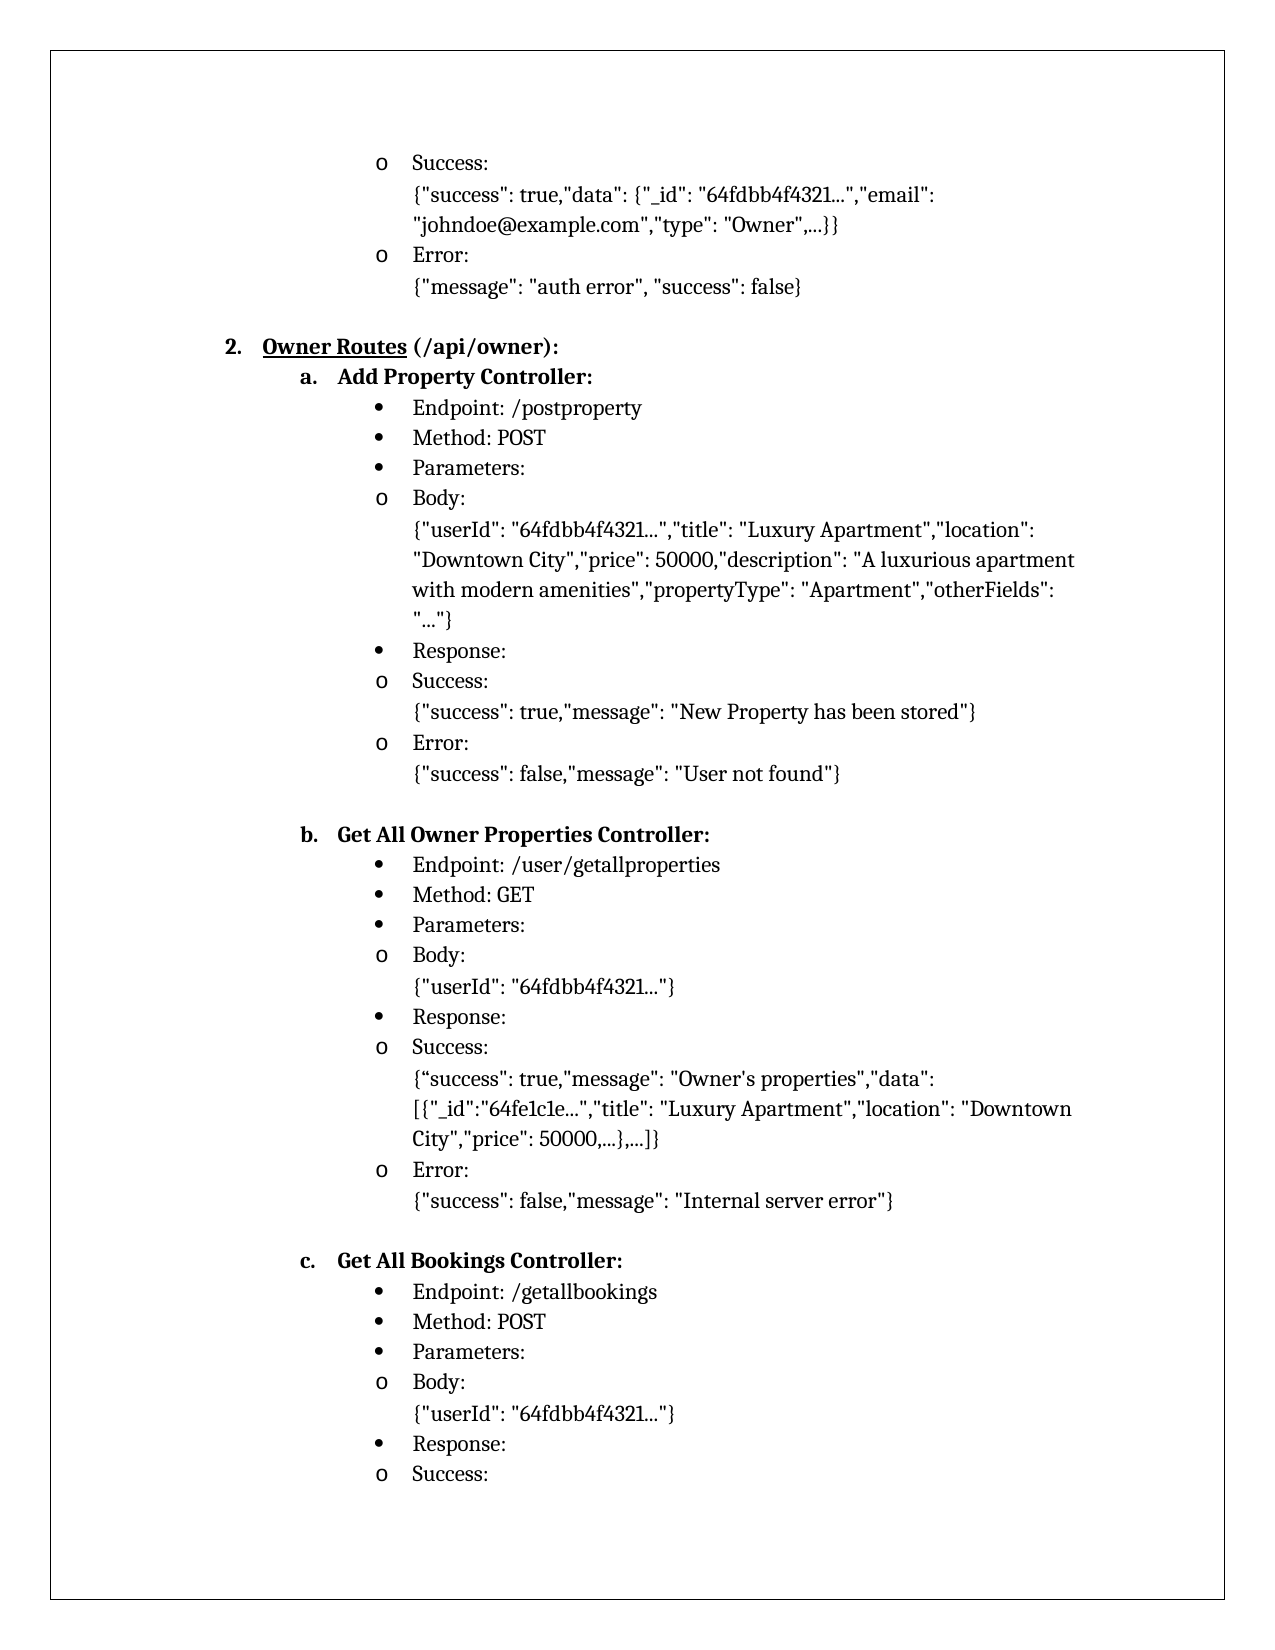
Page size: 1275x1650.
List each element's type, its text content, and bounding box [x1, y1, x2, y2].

list Method: POST [375, 1309, 1087, 1335]
list Endpoint: /postproperty [375, 394, 1087, 421]
list Body: [375, 1369, 1087, 1397]
list Parameters: [375, 1339, 1087, 1365]
list {"success": true,"message": "New Property has been stored"} [412, 699, 1087, 726]
list Method: GET [375, 882, 1087, 908]
list Error: [375, 729, 1087, 757]
list {"success": false,"message": "Internal server error"} [412, 1188, 1087, 1214]
list Add Property Controller: [300, 364, 1087, 391]
list Method: POST [375, 424, 1087, 451]
list Error: [375, 1156, 1087, 1184]
list Response: [375, 637, 1087, 664]
list Parameters: [375, 455, 1087, 481]
list Owner Routes (/api/owner): [225, 334, 1087, 360]
list Success: [375, 1034, 1087, 1062]
list Get All Owner Properties Controller: [300, 821, 1087, 848]
list Success: [375, 150, 1087, 177]
list {"userId": "64fdbb4f4321...","title": "Luxury Apartment","location": "Downtown City","price": 50000,"description": "A luxurious apartment with modern amenities","propertyType": "Apartment","otherFields": "..."} [412, 517, 1087, 633]
list Response: [375, 1431, 1087, 1457]
list {"success": true,"data": {"_id": "64fdbb4f4321...","email": "johndoe@example.com","type": "Owner",...}} [412, 182, 1087, 238]
list Body: [375, 942, 1087, 970]
list {"message": "auth error", "success": false} [412, 273, 1087, 300]
list Get All Bookings Controller: [300, 1248, 1087, 1275]
list Response: [375, 1004, 1087, 1030]
list {"userId": "64fdbb4f4321..."} [412, 1401, 1087, 1427]
list {“success": true,"message": "Owner's properties","data": [{"_id":"64fe1c1e...","title": "Luxury Apartment","location": "Downtown City","price": 50000,...},...]} [412, 1066, 1087, 1152]
list {"success": false,"message": "User not found"} [412, 761, 1087, 787]
list {"userId": "64fdbb4f4321..."} [412, 974, 1087, 1000]
list Error: [375, 242, 1087, 269]
list Success: [375, 1461, 1087, 1489]
list Endpoint: /getallbookings [375, 1278, 1087, 1305]
list Success: [375, 668, 1087, 695]
list Parameters: [375, 912, 1087, 938]
list Body: [375, 485, 1087, 512]
list Endpoint: /user/getallproperties [375, 852, 1087, 878]
